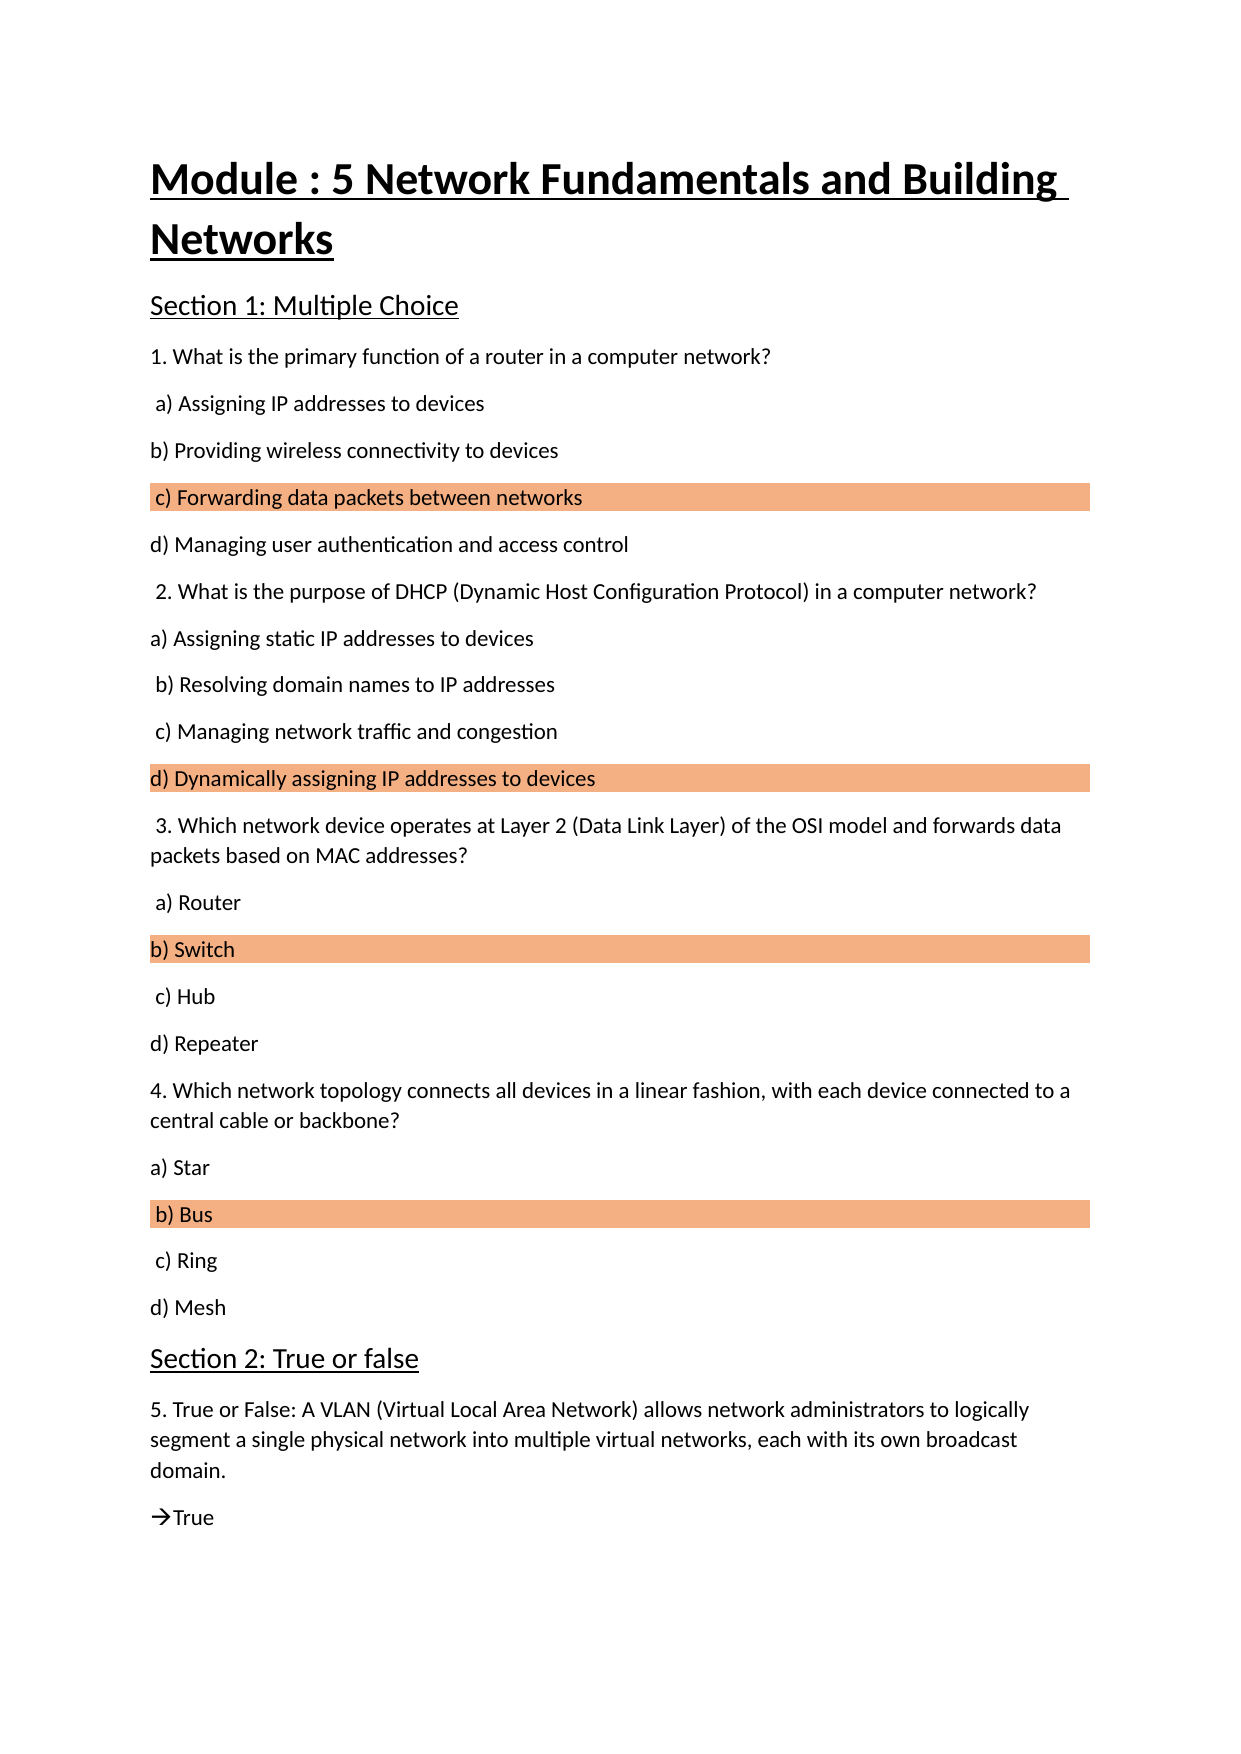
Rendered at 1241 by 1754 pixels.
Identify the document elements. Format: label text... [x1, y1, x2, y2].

text 1. What is the primary function of a router in a computer network? [150, 342, 1090, 370]
text d) Managing user authentication and access control [150, 530, 1090, 558]
text d) Repeater [150, 1029, 1090, 1057]
text c) Managing network traffic and congestion [150, 717, 1090, 745]
text 4. Which network topology connects all devices in a linear fashion, with each device connected to a central cable or backbone? [150, 1076, 1090, 1134]
text Section 2: True or false [150, 1340, 1090, 1376]
text a) Assigning IP addresses to devices [150, 389, 1090, 417]
text b) Providing wireless connectivity to devices [150, 436, 1090, 464]
text d) Dynamically assigning IP addresses to devices [150, 764, 1090, 792]
text 3. Which network device operates at Layer 2 (Data Link Layer) of the OSI model and forwards data packets based on MAC addresses? [150, 811, 1090, 869]
text Section 1: Multiple Choice [150, 287, 1090, 323]
text Module : 5 Network Fundamentals and Building Networks [150, 150, 1090, 266]
text d) Mesh [150, 1293, 1090, 1321]
text b) Bus [150, 1200, 1090, 1228]
text a) Star [150, 1153, 1090, 1181]
text c) Forwarding data packets between networks [150, 483, 1090, 511]
text c) Ring [150, 1247, 1090, 1274]
text b) Resolving domain names to IP addresses [150, 671, 1090, 698]
text 2. What is the purpose of DHCP (Dynamic Host Configuration Protocol) in a computer network? [150, 577, 1090, 605]
text 5. True or False: A VLAN (Virtual Local Area Network) allows network administrators to logically segment a single physical network into multiple virtual networks, each with its own broadcast domain. [150, 1395, 1090, 1484]
text b) Switch [150, 935, 1090, 963]
text a) Router [150, 888, 1090, 916]
text a) Assigning static IP addresses to devices [150, 624, 1090, 652]
text c) Hub [150, 982, 1090, 1010]
text True [150, 1503, 1090, 1531]
